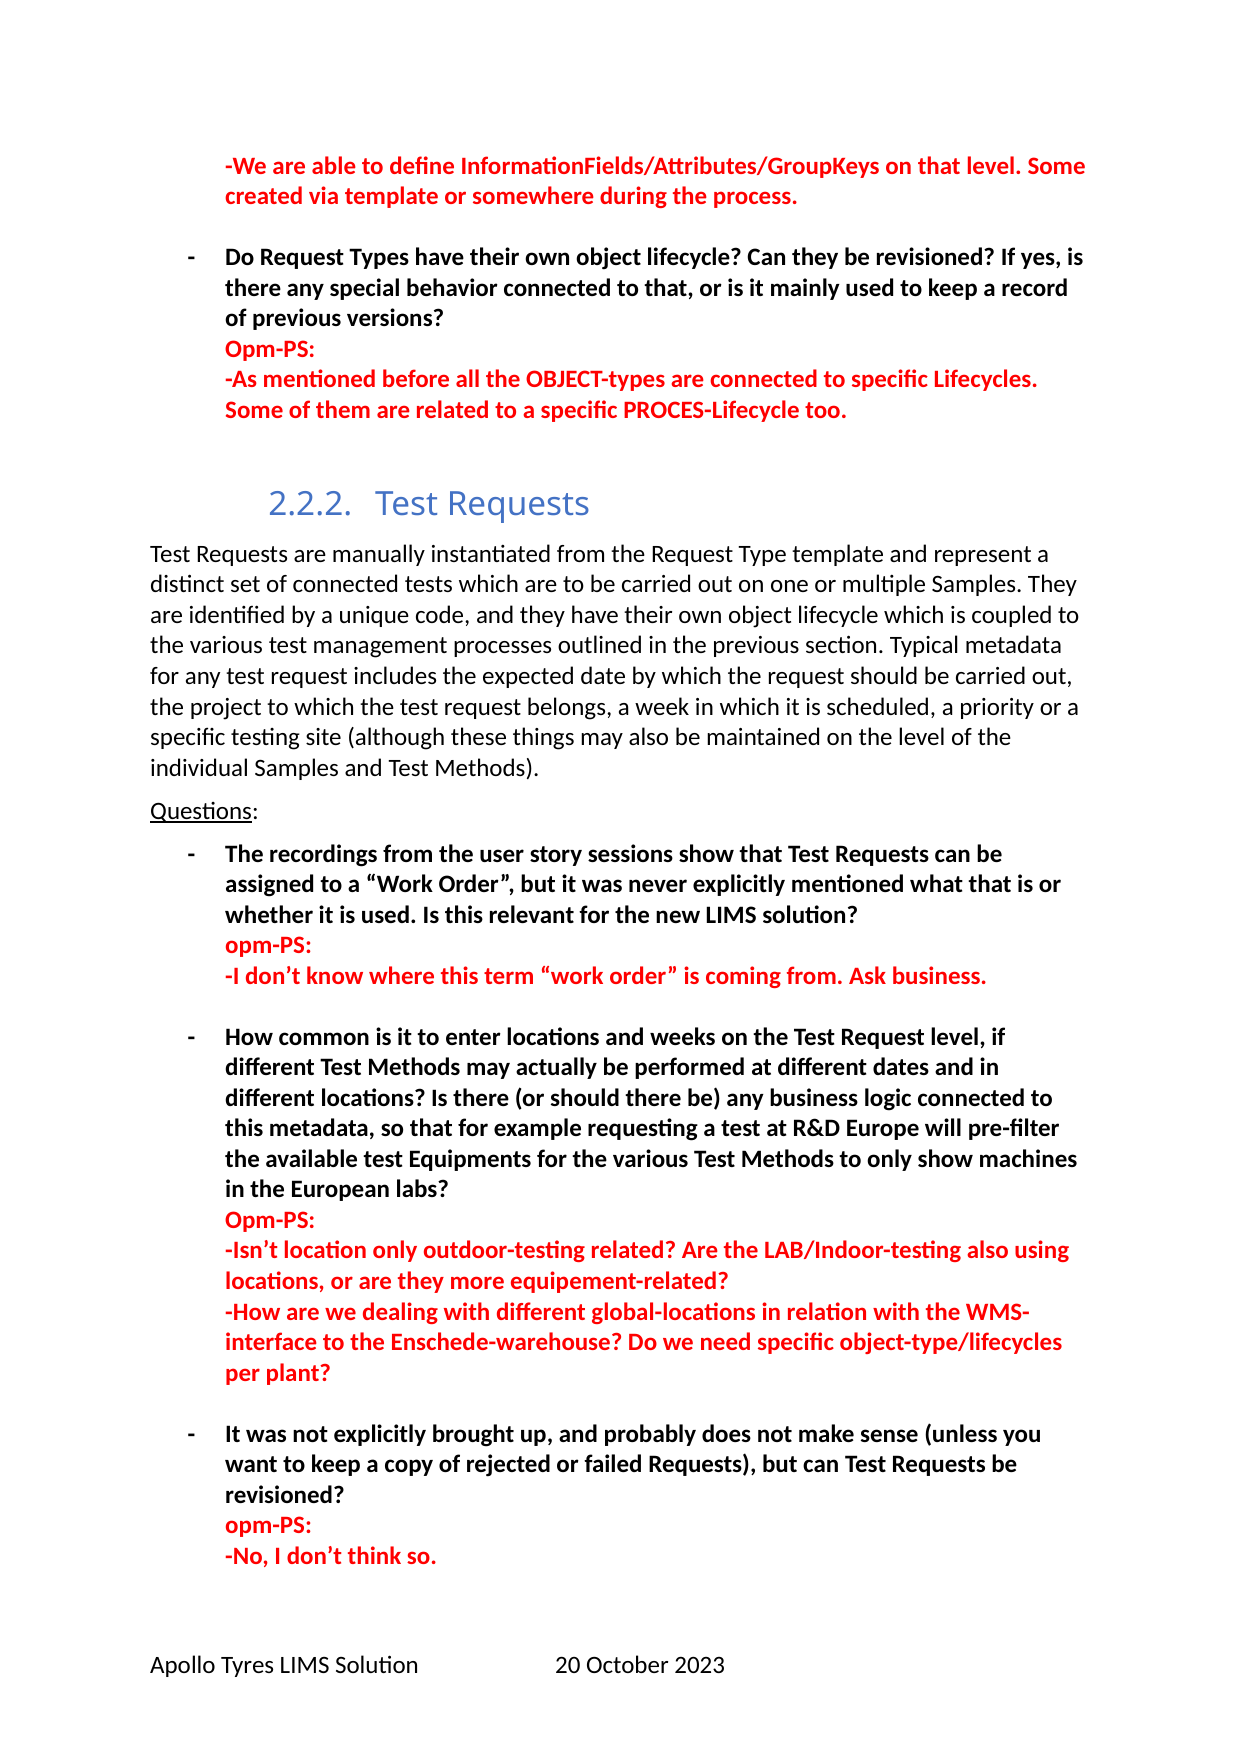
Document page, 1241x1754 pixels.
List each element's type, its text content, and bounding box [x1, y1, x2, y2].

list -As mentioned before all the OBJECT-types are connected to specific Lifecycles. Some of them are related to a specific PROCES-Lifecycle too. [225, 364, 1090, 425]
list -We are able to define InformationFields/Attributes/GroupKeys on that level. Some created via template or somewhere during the process. [225, 150, 1090, 242]
subtitle Test Requests [268, 480, 1090, 526]
list It was not explicitly brought up, and probably does not make sense (unless you want to keep a copy of rejected or failed Requests), but can Test Requests be revisioned? opm-PS: -No, I don’t think so. [187, 1418, 1090, 1570]
text Test Requests are manually instantiated from the Request Type template and represent a distinct set of connected tests which are to be carried out on one or multiple Samples. They are identified by a unique code, and they have their own object lifecycle which is coupled to the various test management processes outlined in the previous section. Typical metadata for any test request includes the expected date by which the request should be carried out, the project to which the test request belongs, a week in which it is scheduled, a priority or a specific testing site (although these things may also be maintained on the level of the individual Samples and Test Methods). [150, 538, 1090, 782]
list Opm-PS: [225, 333, 1090, 364]
text Questions: [150, 795, 1090, 825]
list The recordings from the user story sessions show that Test Requests can be assigned to a “Work Order”, but it was never explicitly mentioned what that is or whether it is used. Is this relevant for the new LIMS solution? opm-PS: -I don’t know where this term “work order” is coming from. Ask business. [187, 838, 1090, 1021]
list Opm-PS: -Isn’t location only outdoor-testing related? Are the LAB/Indoor-testing also using locations, or are they more equipement-related? -How are we dealing with different global-locations in relation with the WMS-interface to the Enschede-warehouse? Do we need specific object-type/lifecycles per plant? [225, 1204, 1090, 1418]
list How common is it to enter locations and weeks on the Test Request level, if different Test Methods may actually be performed at different dates and in different locations? Is there (or should there be) any business logic connected to this metadata, so that for example requesting a test at R&D Europe will pre-filter the available test Equipments for the various Test Methods to only show machines in the European labs? [187, 1021, 1090, 1204]
list Do Request Types have their own object lifecycle? Can they be revisioned? If yes, is there any special behavior connected to that, or is it mainly used to keep a record of previous versions? [187, 242, 1090, 333]
